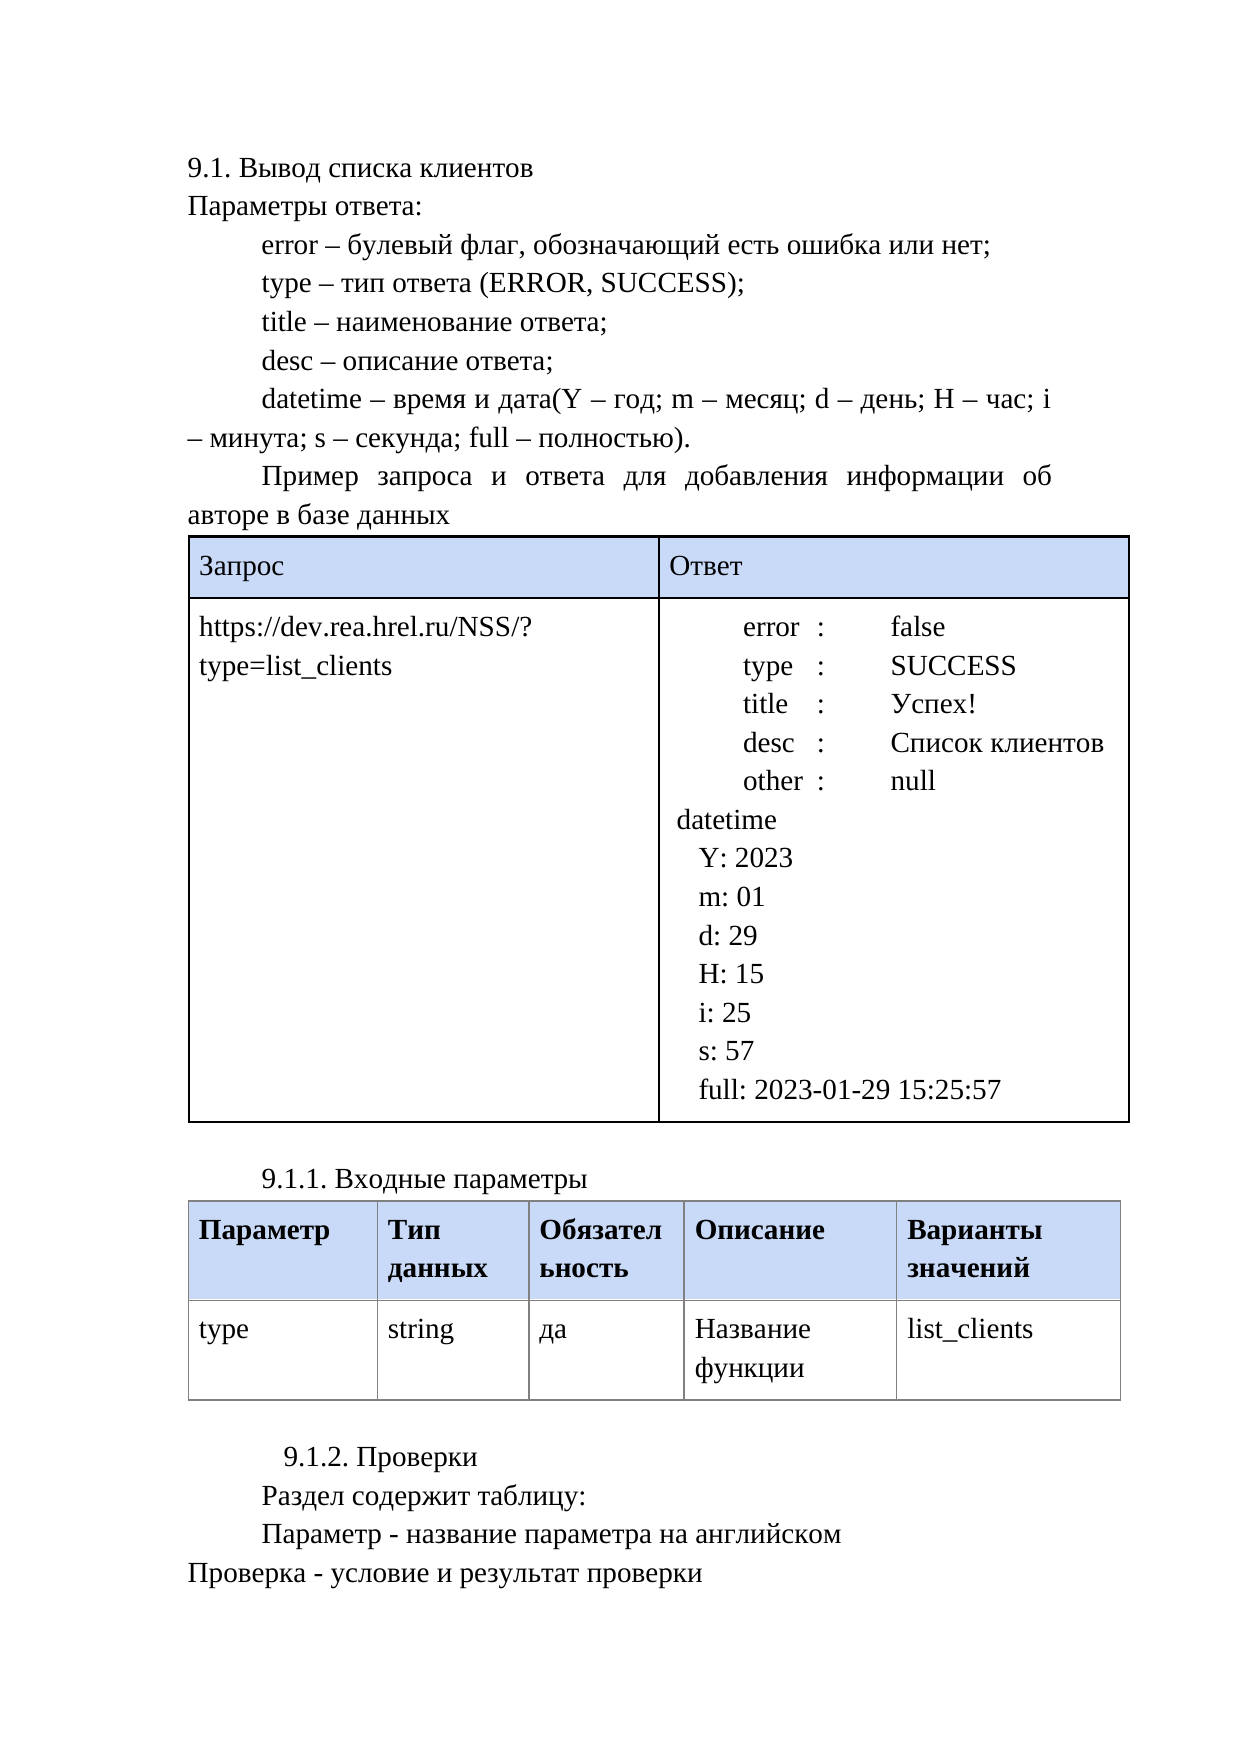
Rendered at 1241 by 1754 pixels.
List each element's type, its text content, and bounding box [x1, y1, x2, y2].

table_header Варианты значений [897, 1202, 1120, 1299]
text 9.1.2. Проверки [187, 1439, 1053, 1473]
text 9.1.1. Входные параметры [187, 1161, 1053, 1195]
table_cell list_clients [897, 1301, 1120, 1399]
text Параметр - название параметра на английском Проверка - условие и результат проверки [187, 1516, 1053, 1588]
text datetime – время и дата(Y – год; m – месяц; d – день; H – час; i – минута; s – секунда; full – полностью). [187, 381, 1053, 453]
table_header Описание [685, 1202, 896, 1299]
text Пример запроса и ответа для добавления информации об авторе в базе данных [187, 458, 1053, 530]
table_header Запрос [190, 538, 658, 597]
text 9.1. Вывод списка клиентов [187, 150, 1053, 183]
table_cell да [530, 1301, 683, 1399]
text title – наименование ответа; [187, 304, 1053, 338]
text type – тип ответа (ERROR, SUCCESS); [187, 266, 1053, 299]
text Параметры ответа: [187, 188, 1053, 222]
table_cell string [378, 1301, 528, 1399]
table_header Параметр [189, 1202, 377, 1299]
table_cell Название функции [685, 1301, 896, 1399]
table_header Тип данных [378, 1202, 528, 1299]
table_cell https://dev.rea.hrel.ru/NSS/?type=list_clients [190, 599, 658, 1121]
table_cell type [189, 1301, 377, 1399]
table_cell error : false type : SUCCESS title : Уcпех! desc : Список клиентов other : null datetime Y: 2023 m: 01 d: 29 H: 15 i: 25 s: 57 full: 2023-01-29 15:25:57 [660, 599, 1128, 1121]
table_header Ответ [660, 538, 1128, 597]
text error – булевый флаг, обозначающий есть ошибка или нет; [187, 227, 1053, 261]
text desc – описание ответа; [187, 343, 1053, 376]
text Раздел содержит таблицу: [187, 1478, 1053, 1511]
table_header Обязательность [530, 1202, 683, 1299]
